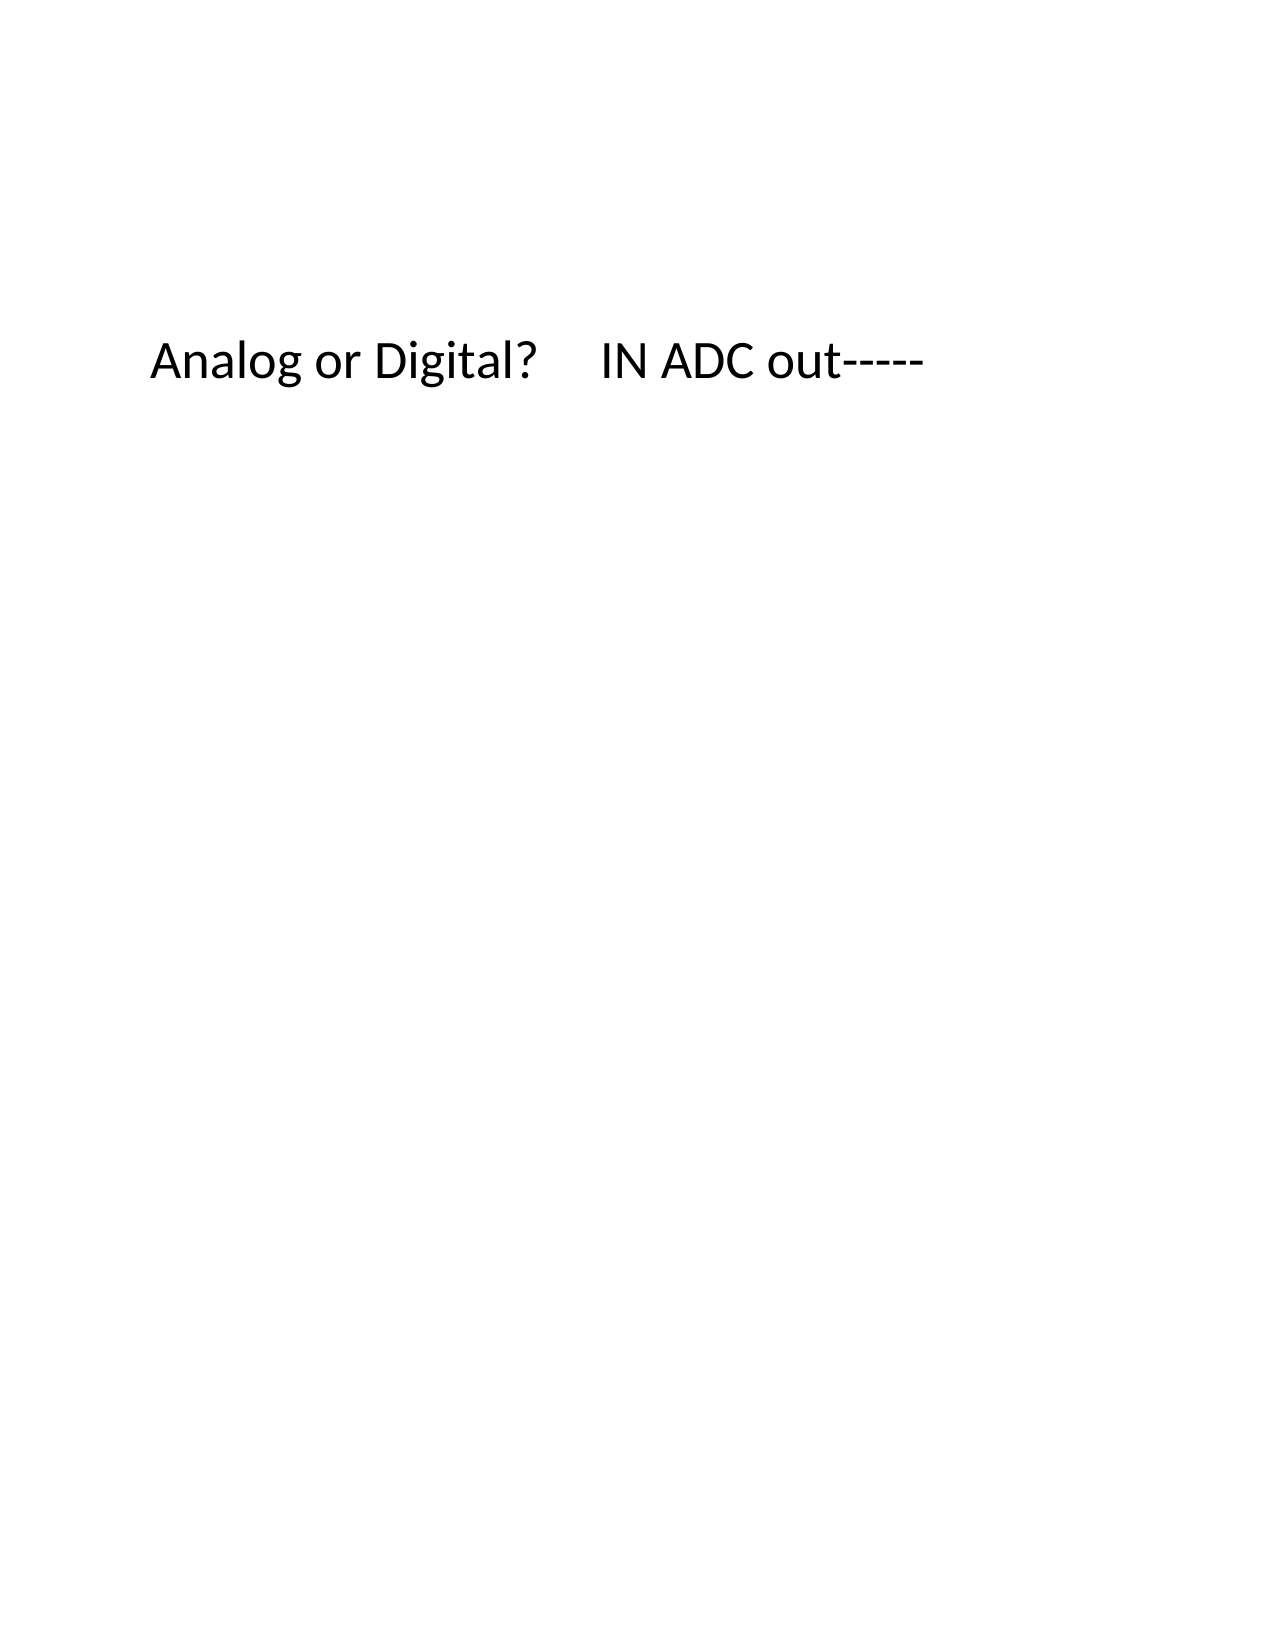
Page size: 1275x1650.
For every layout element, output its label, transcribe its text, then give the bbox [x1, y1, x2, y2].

text Analog or Digital? IN ADC out----- [150, 326, 1125, 392]
